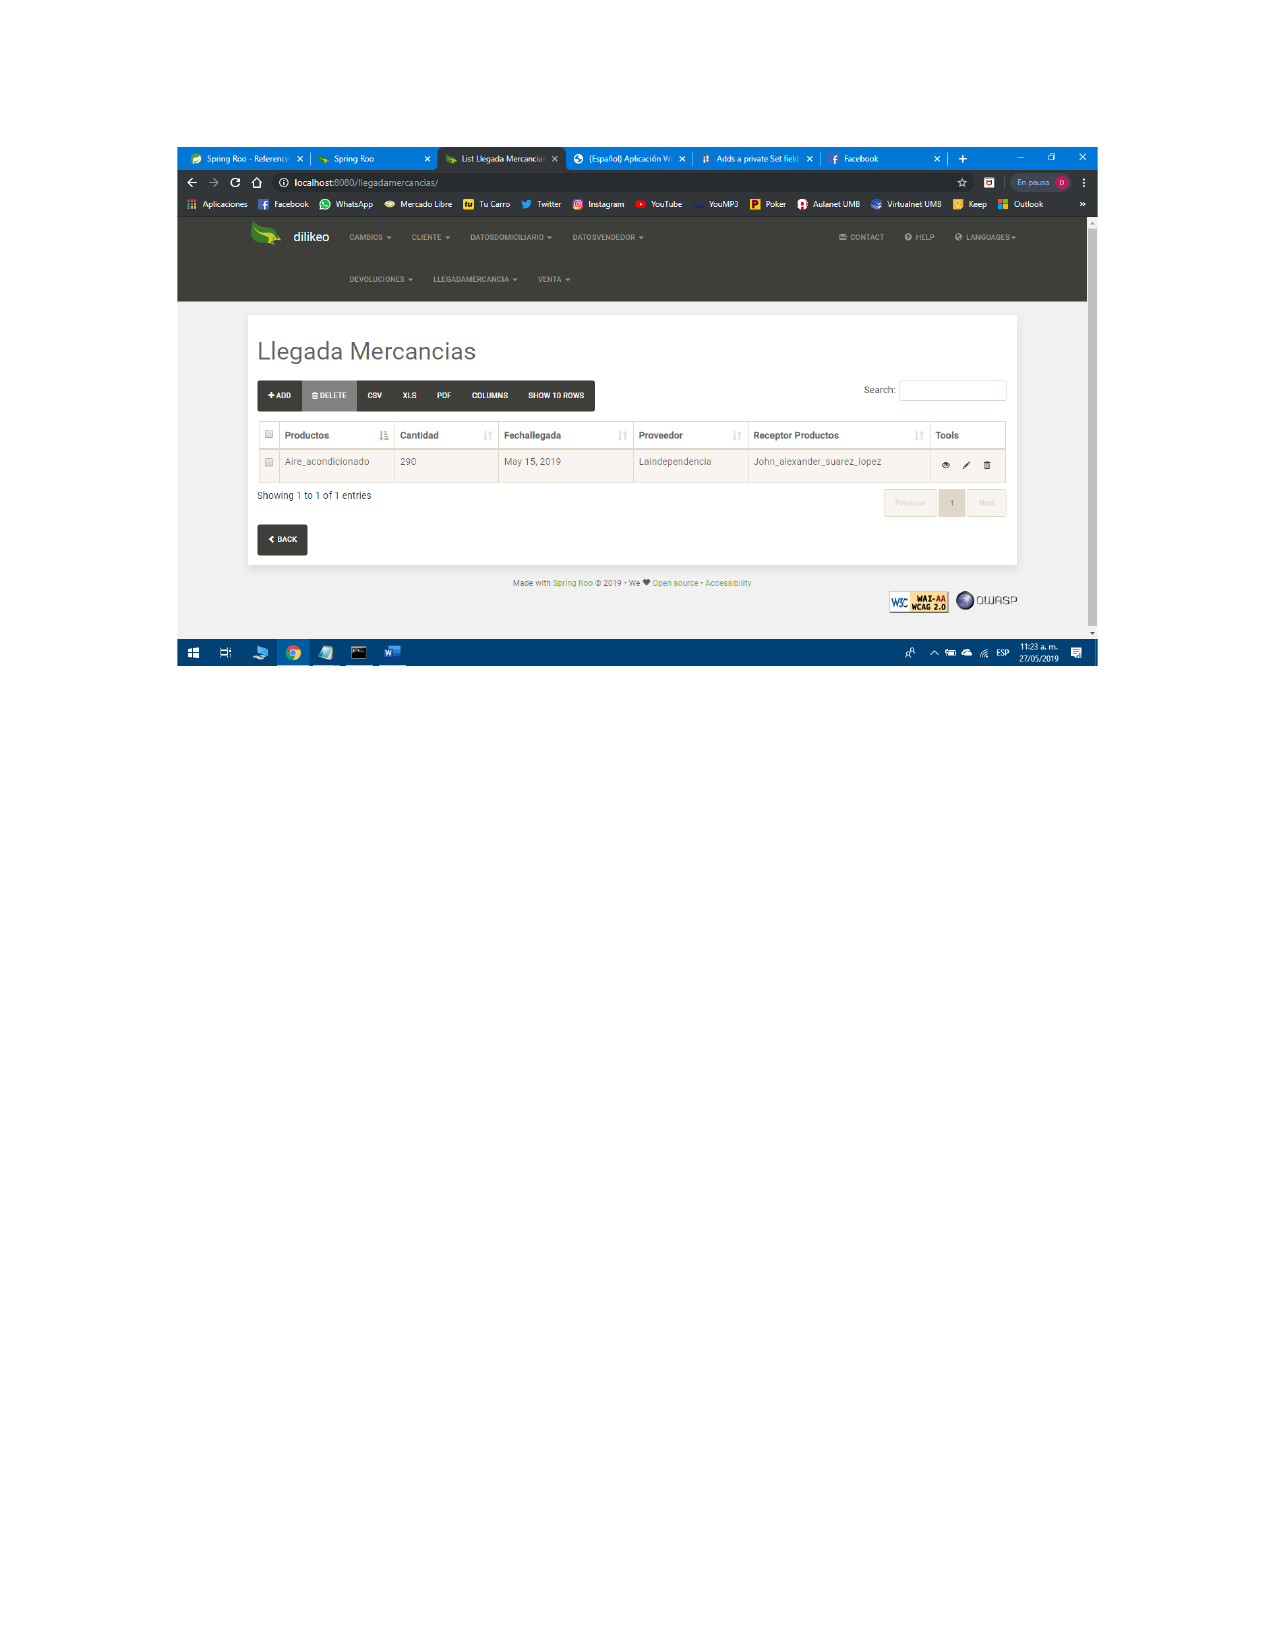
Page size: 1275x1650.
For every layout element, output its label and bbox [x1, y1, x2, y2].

picture [177, 147, 1098, 666]
